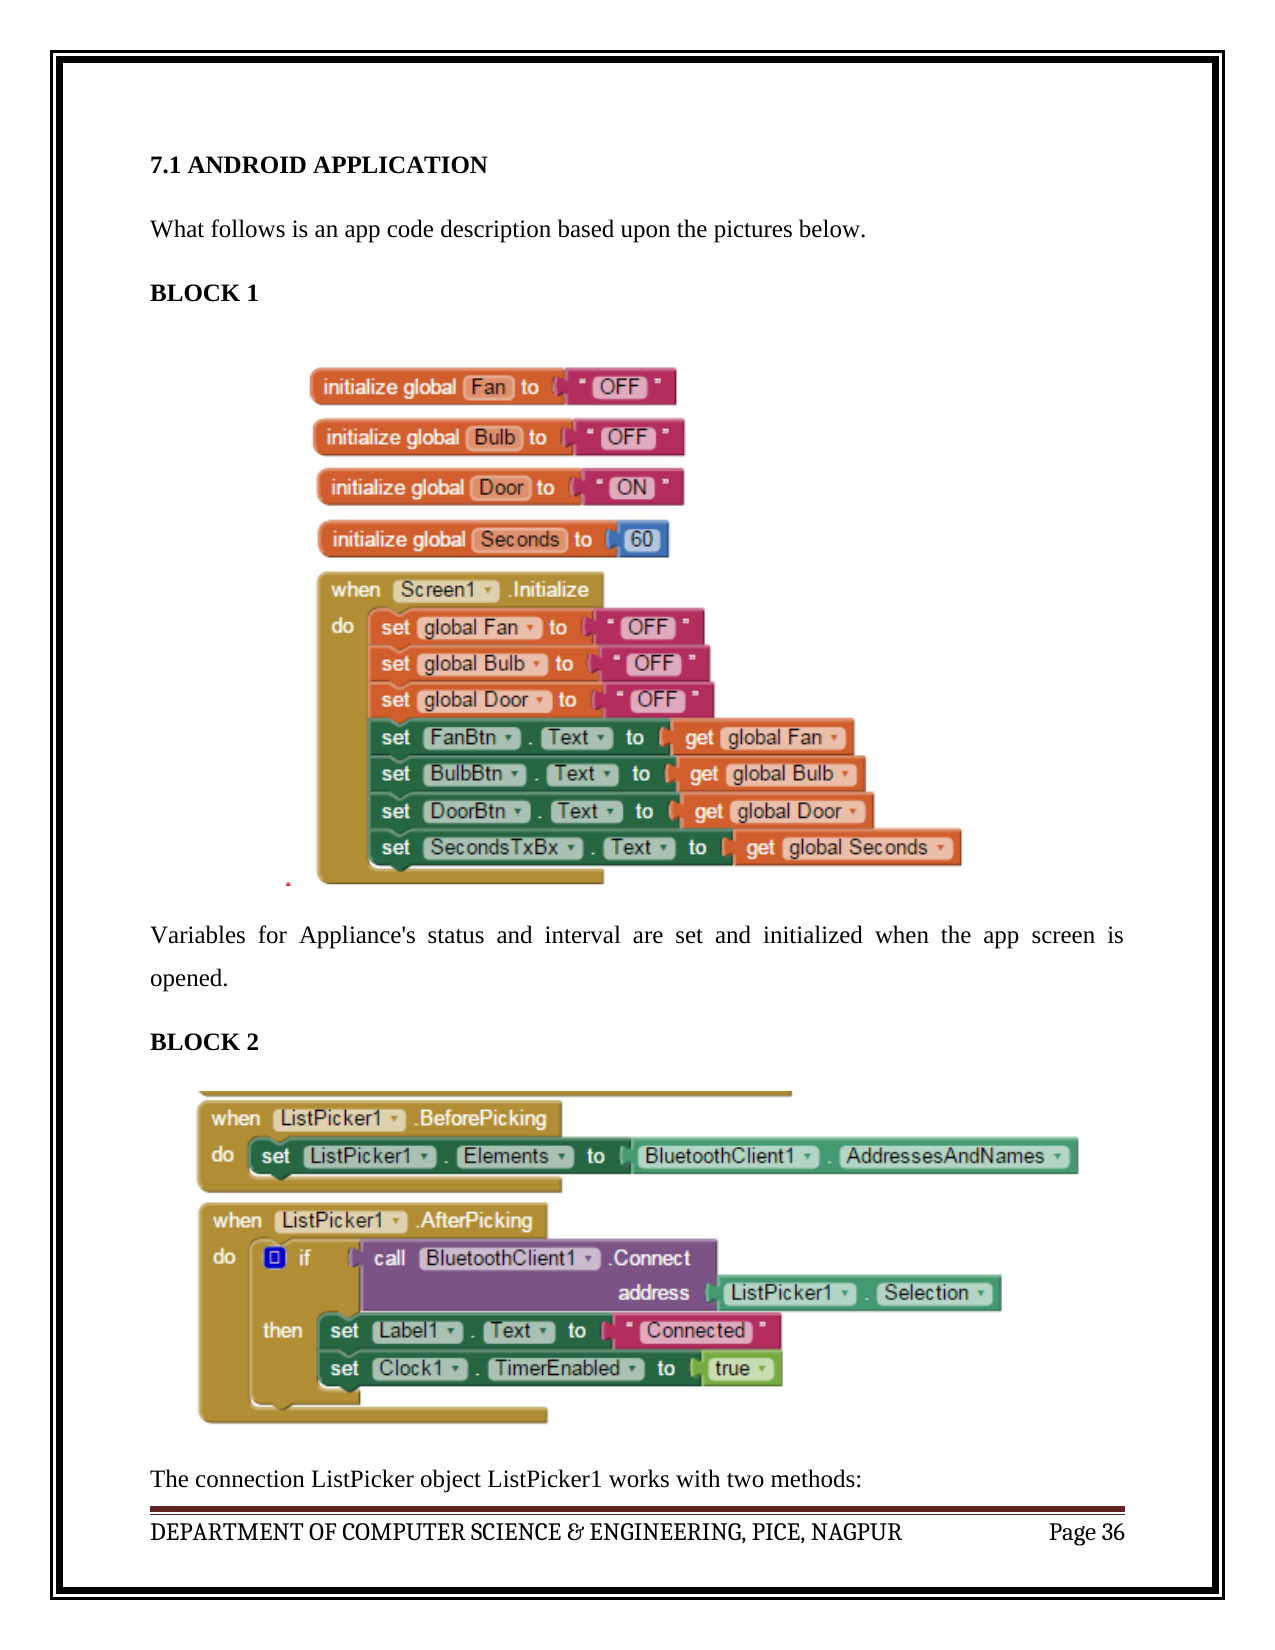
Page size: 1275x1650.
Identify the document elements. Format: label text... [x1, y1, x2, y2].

text The connection ListPicker object ListPicker1 works with two methods: [150, 1464, 1125, 1492]
text 7.1 ANDROID APPLICATION [150, 150, 1125, 179]
text BLOCK 1 [150, 278, 1125, 307]
picture [286, 341, 989, 886]
text BLOCK 2 [150, 1027, 1125, 1056]
text What follows is an app code description based upon the pictures below. [150, 214, 1125, 243]
picture [187, 1091, 1088, 1429]
text Variables for Appliance's status and interval are set and initialized when the app screen is opened. [150, 920, 1125, 992]
